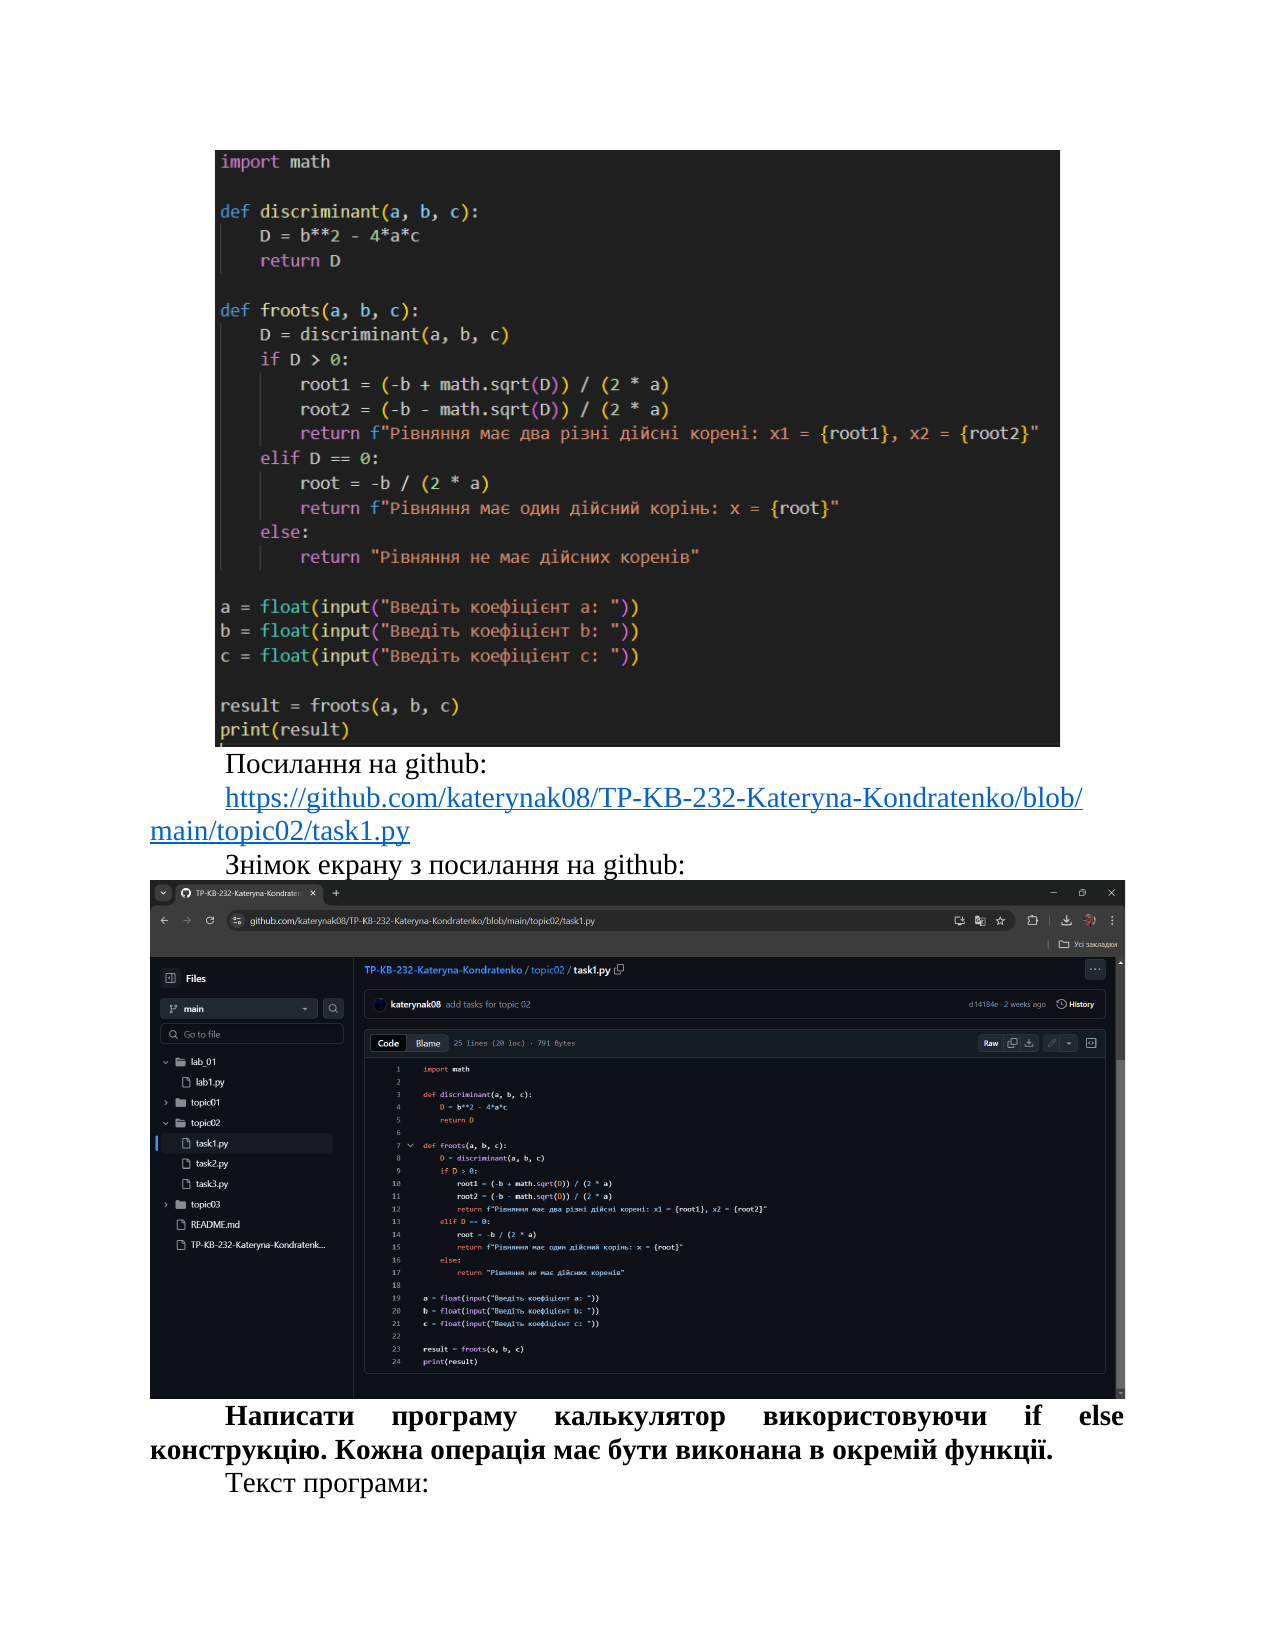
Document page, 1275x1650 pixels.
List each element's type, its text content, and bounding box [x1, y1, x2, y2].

text Знімок екрану з посилання на github: [150, 847, 1125, 880]
text Посилання на github: [150, 746, 1125, 780]
text Текст програми: [150, 1465, 1125, 1499]
picture [215, 150, 1060, 747]
picture [150, 880, 1125, 1399]
text Написати програму калькулятор використовуючи if else конструкцію. Кожна операція має бути виконана в окремій функції. [150, 1399, 1125, 1465]
text https://github.com/katerynak08/TP-KB-232-Kateryna-Kondratenko/blob/main/topic02/task1.py [150, 780, 1125, 847]
